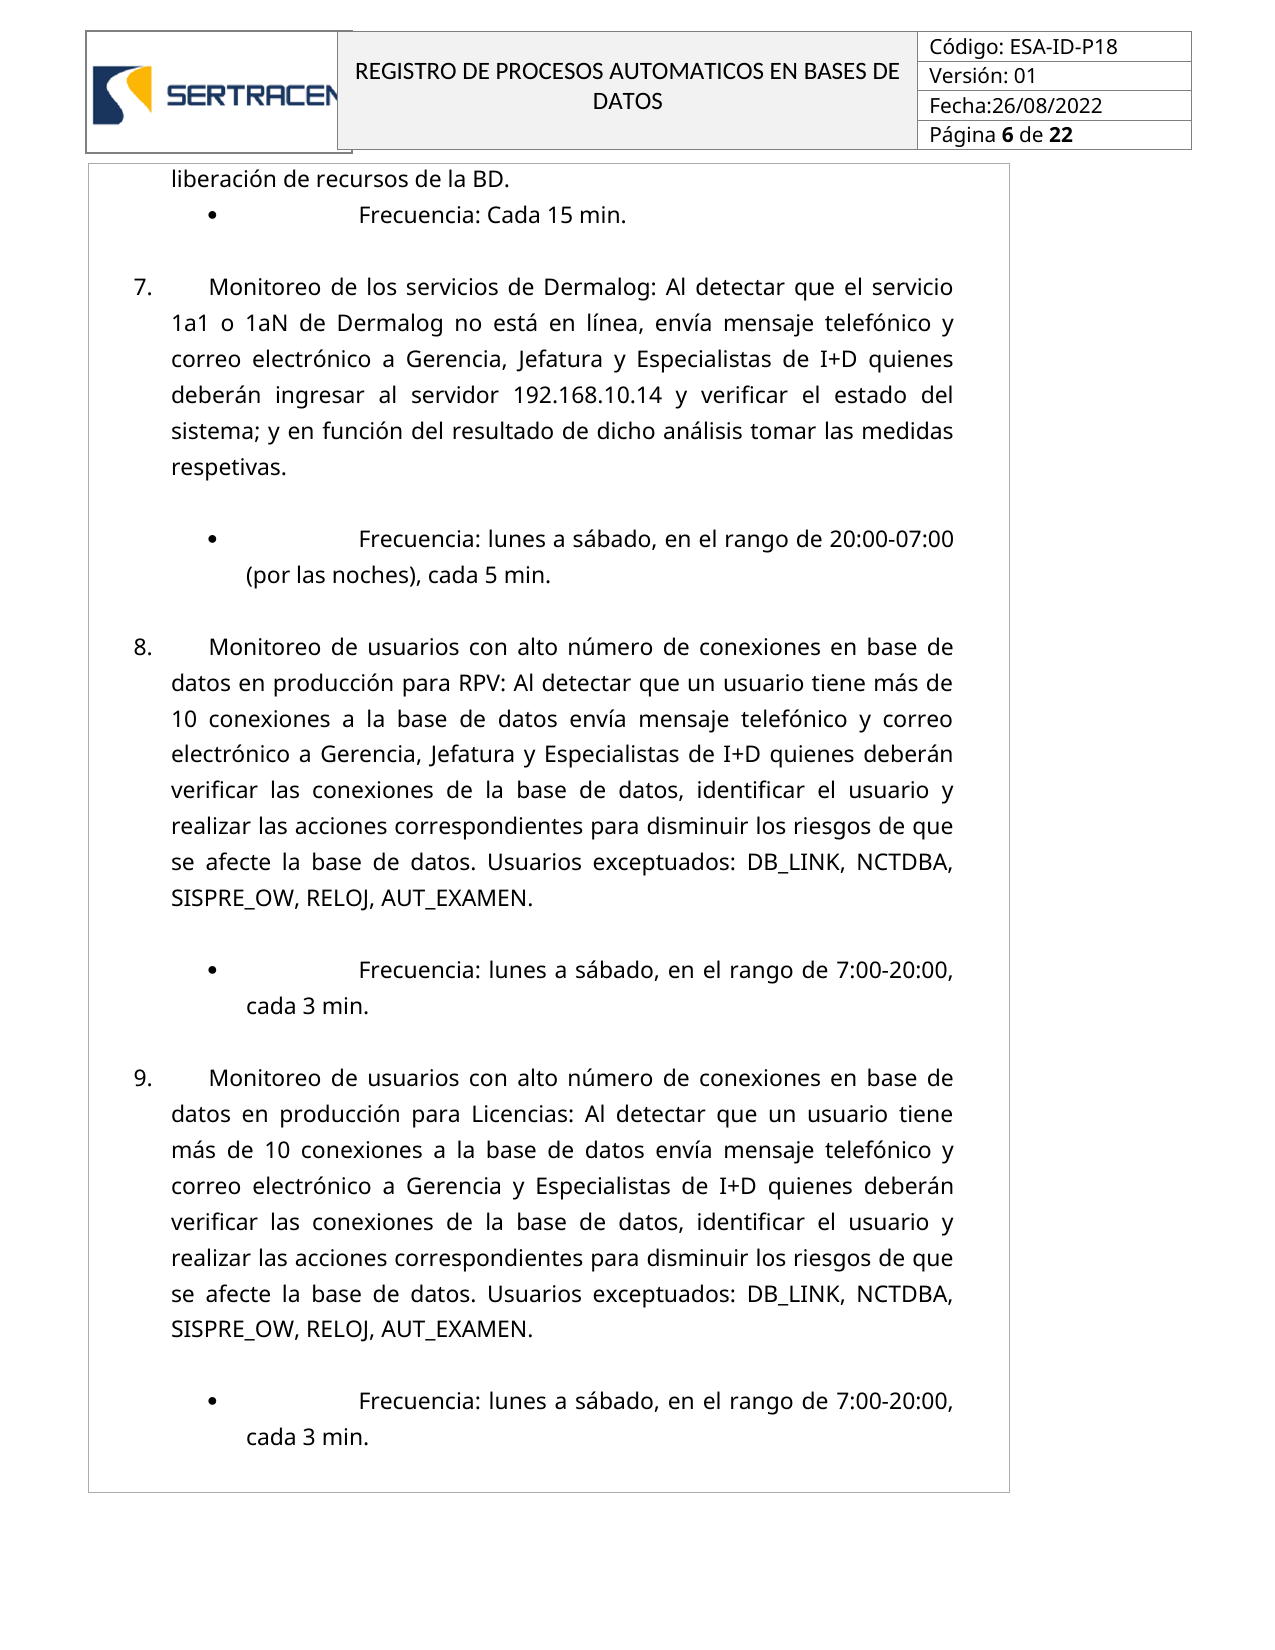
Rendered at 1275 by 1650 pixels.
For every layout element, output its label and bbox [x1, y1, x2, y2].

picture [90, 64, 337, 128]
table_cell [89, 164, 1009, 1492]
